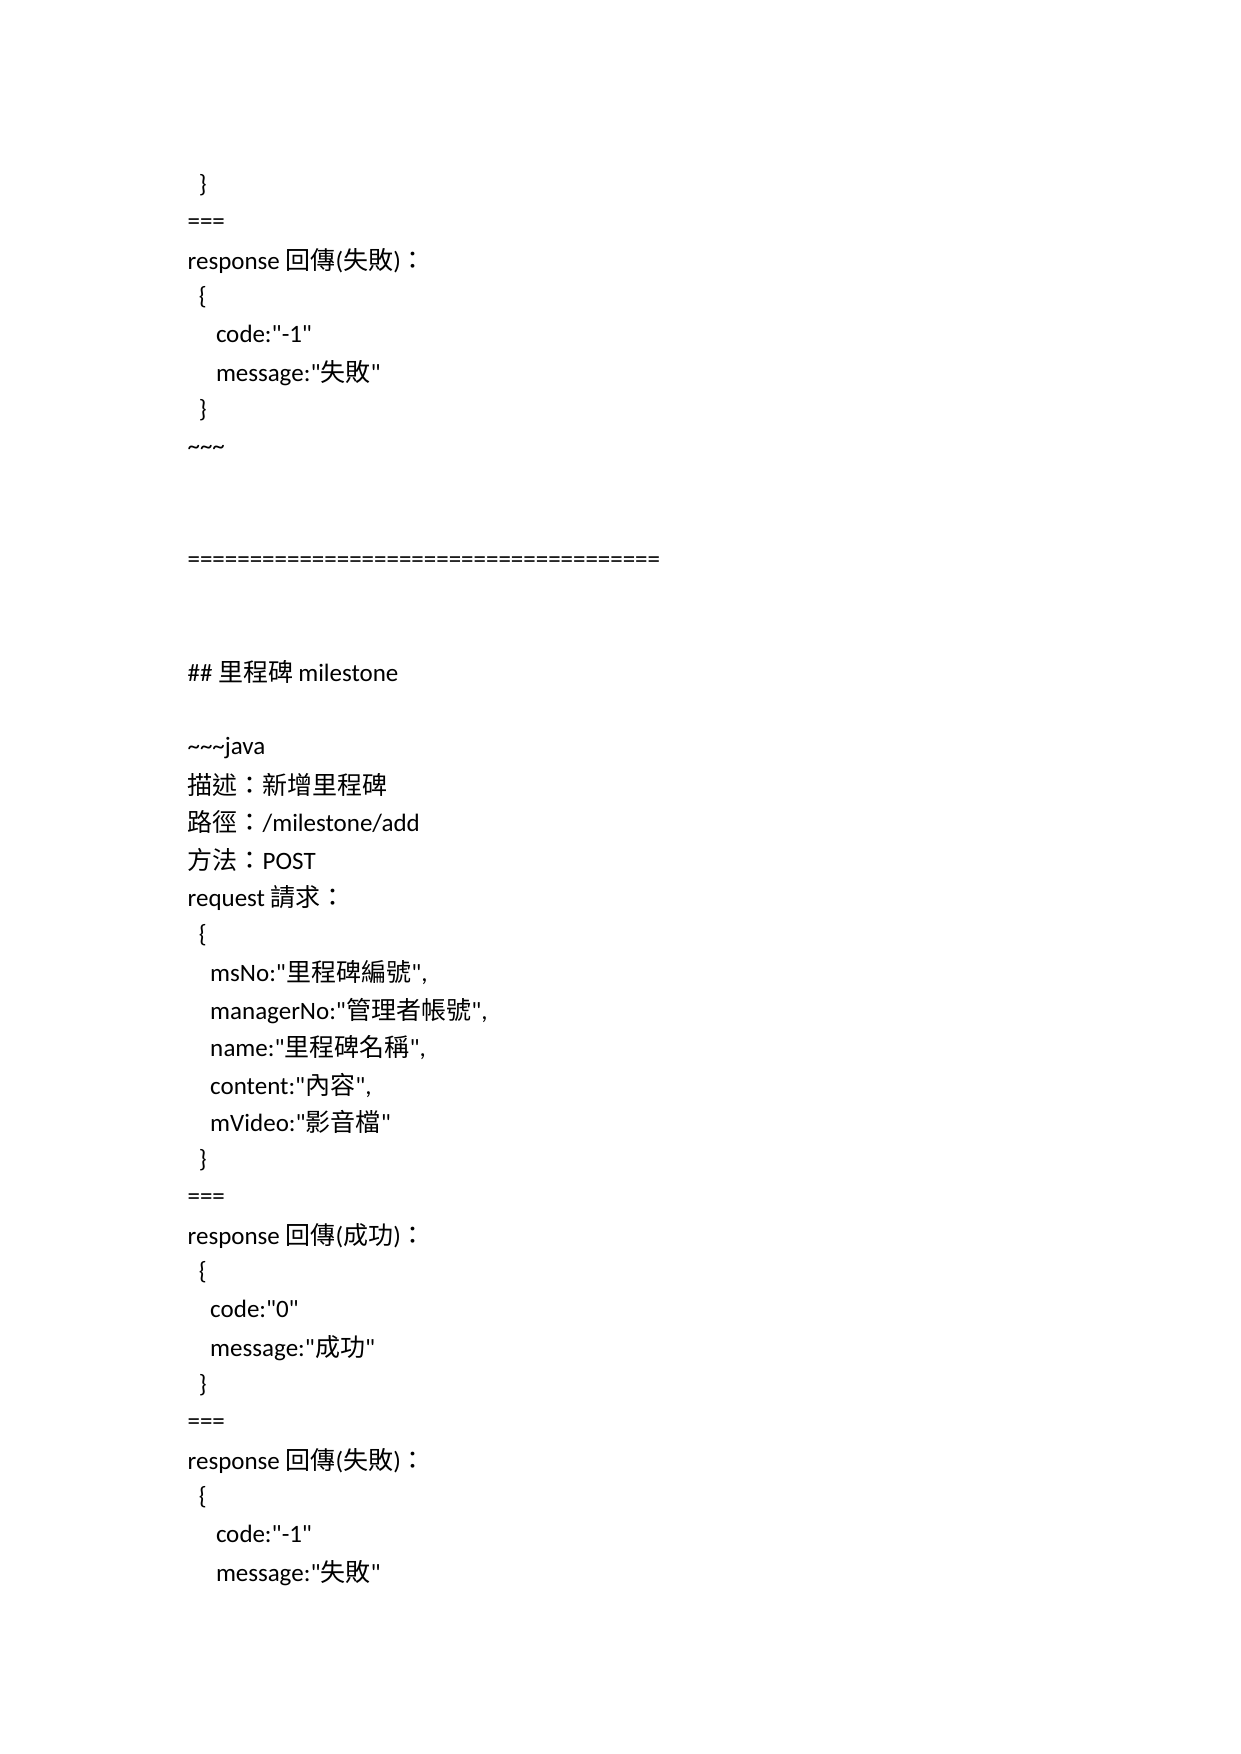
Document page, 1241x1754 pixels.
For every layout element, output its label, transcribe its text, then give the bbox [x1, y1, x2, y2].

text === [187, 202, 1053, 239]
text msNo:"里程碑編號", [187, 952, 1053, 989]
text 路徑：/milestone/add [187, 802, 1053, 839]
text content:"內容", [187, 1064, 1053, 1102]
text { [187, 1252, 1053, 1289]
text mVideo:"影音檔" [187, 1102, 1053, 1139]
text } [187, 1364, 1053, 1402]
text { [187, 1477, 1053, 1514]
text message:"失敗" [187, 352, 1053, 389]
text } [187, 1139, 1053, 1177]
text ~~~java [187, 727, 1053, 764]
text 方法：POST [187, 839, 1053, 877]
text } [187, 164, 1053, 202]
text ~~~ [187, 427, 1053, 464]
text managerNo:"管理者帳號", [187, 989, 1053, 1027]
text message:"失敗" [187, 1552, 1053, 1589]
text message:"成功" [187, 1327, 1053, 1364]
text === [187, 1402, 1053, 1439]
text } [187, 389, 1053, 427]
text === [187, 1177, 1053, 1214]
text code:"0" [187, 1289, 1053, 1327]
text 描述：新增里程碑 [187, 764, 1053, 802]
text ## 里程碑milestone [187, 652, 1053, 689]
text code:"-1" [187, 1514, 1053, 1552]
text response 回傳(失敗)： [187, 1439, 1053, 1477]
text { [187, 277, 1053, 314]
text response 回傳(成功)： [187, 1214, 1053, 1252]
text { [187, 914, 1053, 952]
text name:"里程碑名稱", [187, 1027, 1053, 1064]
text response 回傳(失敗)： [187, 239, 1053, 277]
text code:"-1" [187, 314, 1053, 352]
text request 請求： [187, 877, 1053, 914]
text ====================================== [187, 539, 1053, 577]
